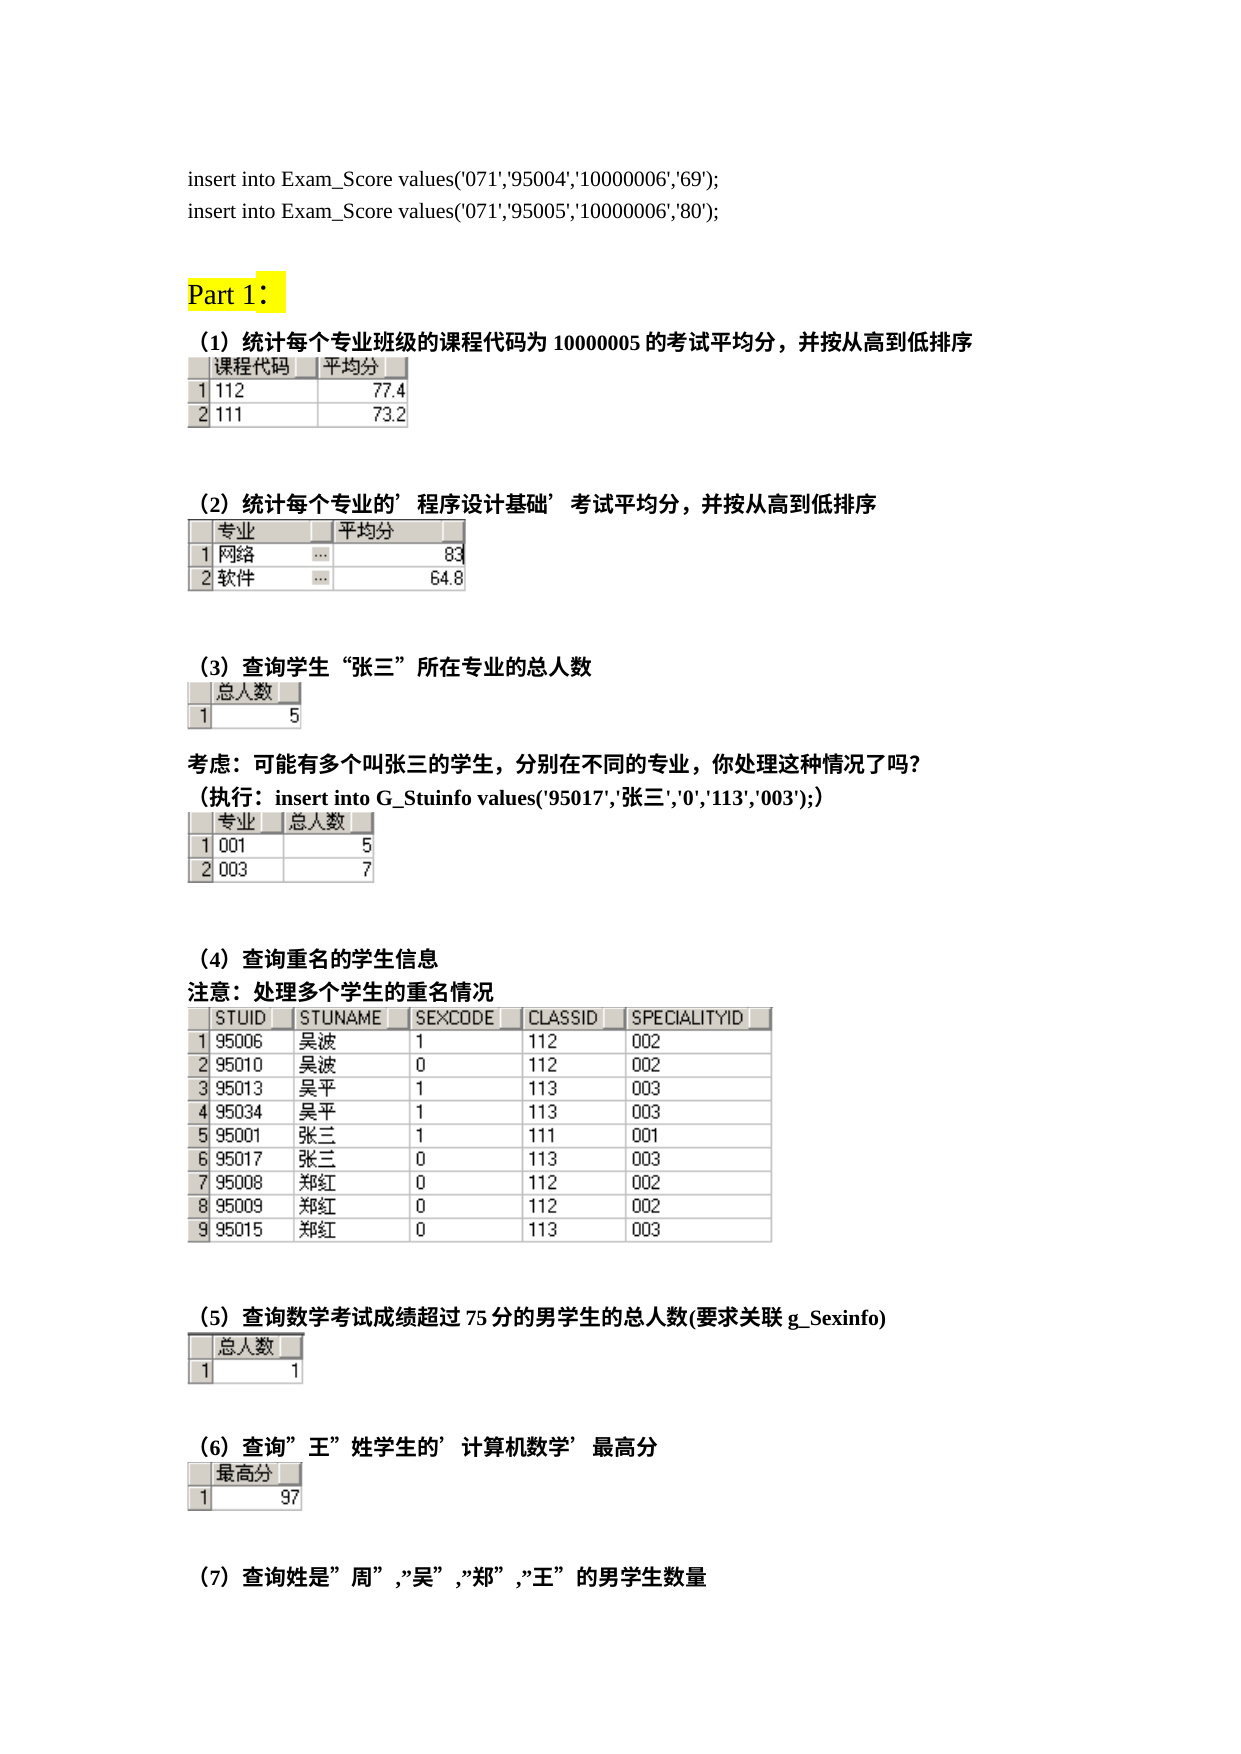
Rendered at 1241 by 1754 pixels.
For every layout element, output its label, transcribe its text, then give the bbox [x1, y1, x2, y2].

text （1）统计每个专业班级的课程代码为10000005的考试平均分，并按从高到低排序 [187, 324, 1053, 357]
text 注意：处理多个学生的重名情况 [187, 974, 1053, 1007]
text （7）查询姓是”周”,”吴”,”郑”,”王”的男学生数量 [187, 1559, 1053, 1592]
picture [187, 357, 410, 428]
text 考虑：可能有多个叫张三的学生，分别在不同的专业，你处理这种情况了吗？ [187, 747, 1053, 779]
text （3）查询学生“张三”所在专业的总人数 [187, 649, 1053, 682]
picture [187, 1462, 304, 1511]
picture [187, 1332, 305, 1386]
text insert into Exam_Score values('071','95004','10000006','69'); [187, 162, 1053, 194]
text （4）查询重名的学生信息 [187, 942, 1053, 974]
text （6）查询”王”姓学生的’计算机数学’最高分 [187, 1429, 1053, 1462]
picture [187, 682, 302, 731]
text insert into Exam_Score values('071','95005','10000006','80'); [187, 194, 1053, 227]
text （执行：insert into G_Stuinfo values('95017','张三','0','113','003');） [187, 779, 1053, 812]
picture [187, 519, 466, 593]
text Part 1： [187, 259, 1053, 324]
text （5）查询数学考试成绩超过75分的男学生的总人数(要求关联g_Sexinfo) [187, 1299, 1053, 1332]
text （2）统计每个专业的’程序设计基础’考试平均分，并按从高到低排序 [187, 487, 1053, 519]
picture [187, 1007, 774, 1246]
picture [187, 812, 375, 883]
